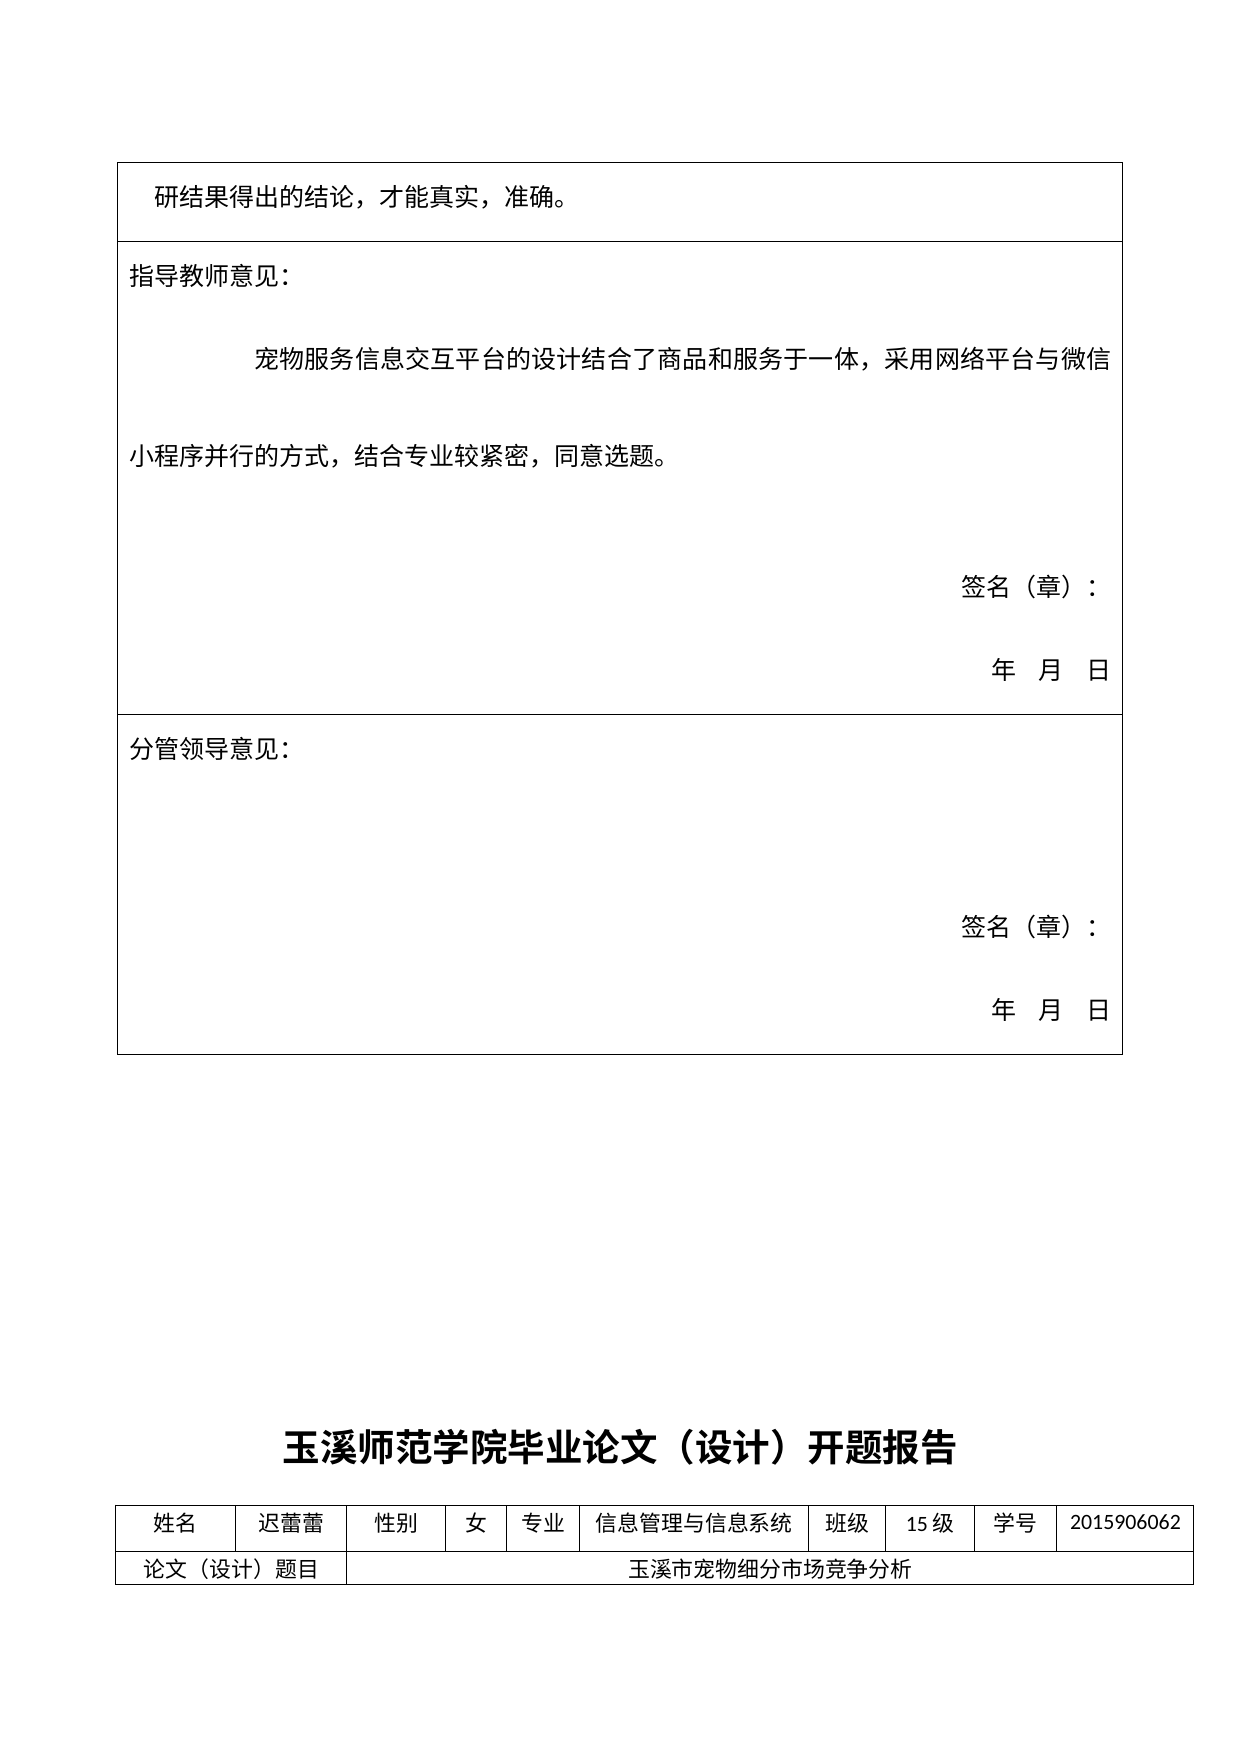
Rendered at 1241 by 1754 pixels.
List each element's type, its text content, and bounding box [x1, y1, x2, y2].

table_header 姓名 [116, 1506, 235, 1551]
table_header 迟蕾蕾 [236, 1506, 346, 1551]
table_cell 分管领导意见： 签名（章）： 年 月 日 [118, 715, 1122, 1054]
table_header 班级 [809, 1506, 885, 1551]
table_header 专业 [507, 1506, 579, 1551]
table_header 性别 [347, 1506, 445, 1551]
table_header 2015906062 [1057, 1506, 1193, 1551]
table_header 学号 [975, 1506, 1056, 1551]
table_cell 论文（设计）题目 [116, 1552, 346, 1584]
table_header 15级 [886, 1506, 974, 1551]
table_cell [118, 163, 1122, 241]
text 玉溪师范学院毕业论文（设计）开题报告 [187, 1412, 1053, 1477]
table_cell 玉溪市宠物细分市场竞争分析 [347, 1552, 1193, 1584]
table_header 女 [446, 1506, 506, 1551]
table_cell 指导教师意见： 宠物服务信息交互平台的设计结合了商品和服务于一体，采用网络平台与微信小程序并行的方式，结合专业较紧密，同意选题。 签名（章）： 年 月 日 [118, 242, 1122, 714]
table_header 信息管理与信息系统 [580, 1506, 808, 1551]
